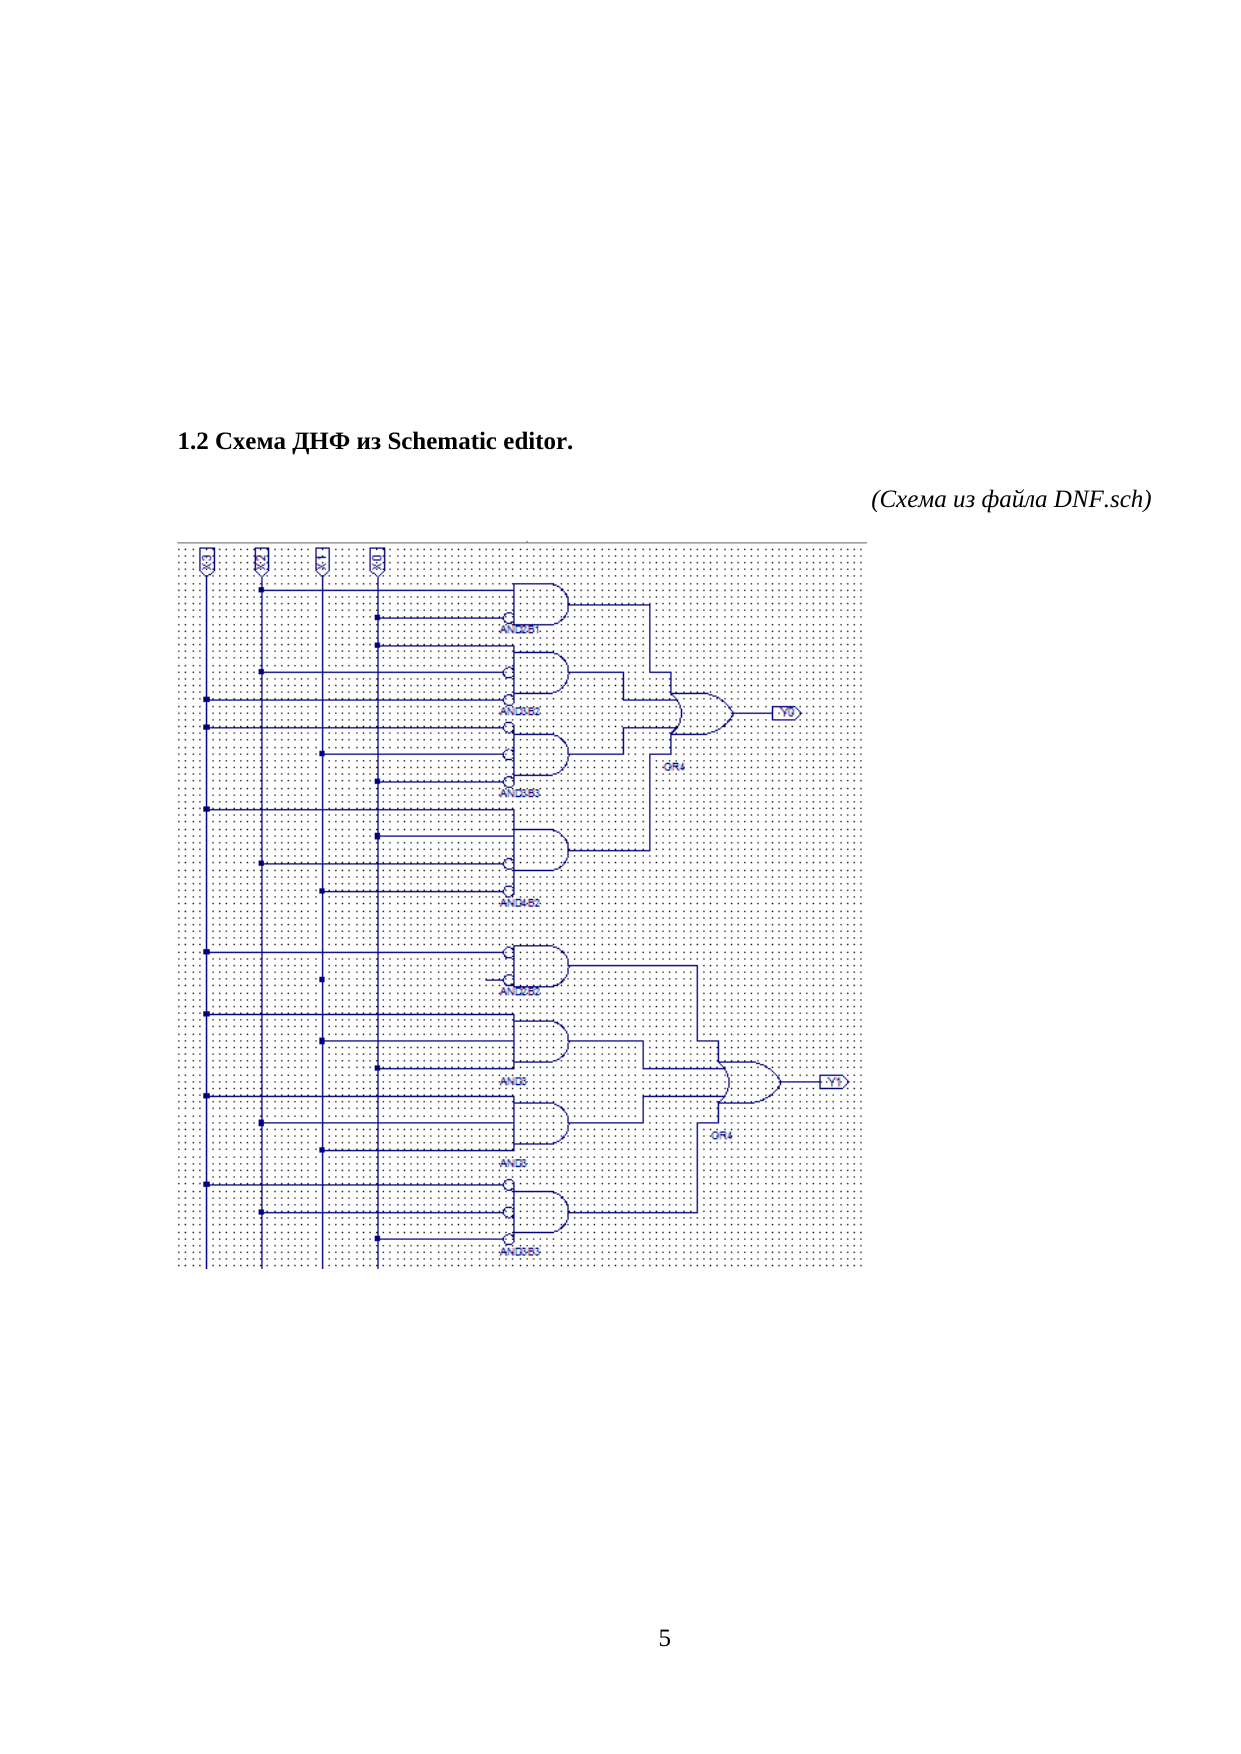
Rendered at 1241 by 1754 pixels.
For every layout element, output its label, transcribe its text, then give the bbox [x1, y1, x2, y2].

picture [177, 541, 867, 1269]
text 1.2 Схема ДНФ из Schematic editor. [177, 426, 1152, 454]
list (Схема из файла DNF.sch) [215, 484, 1152, 512]
